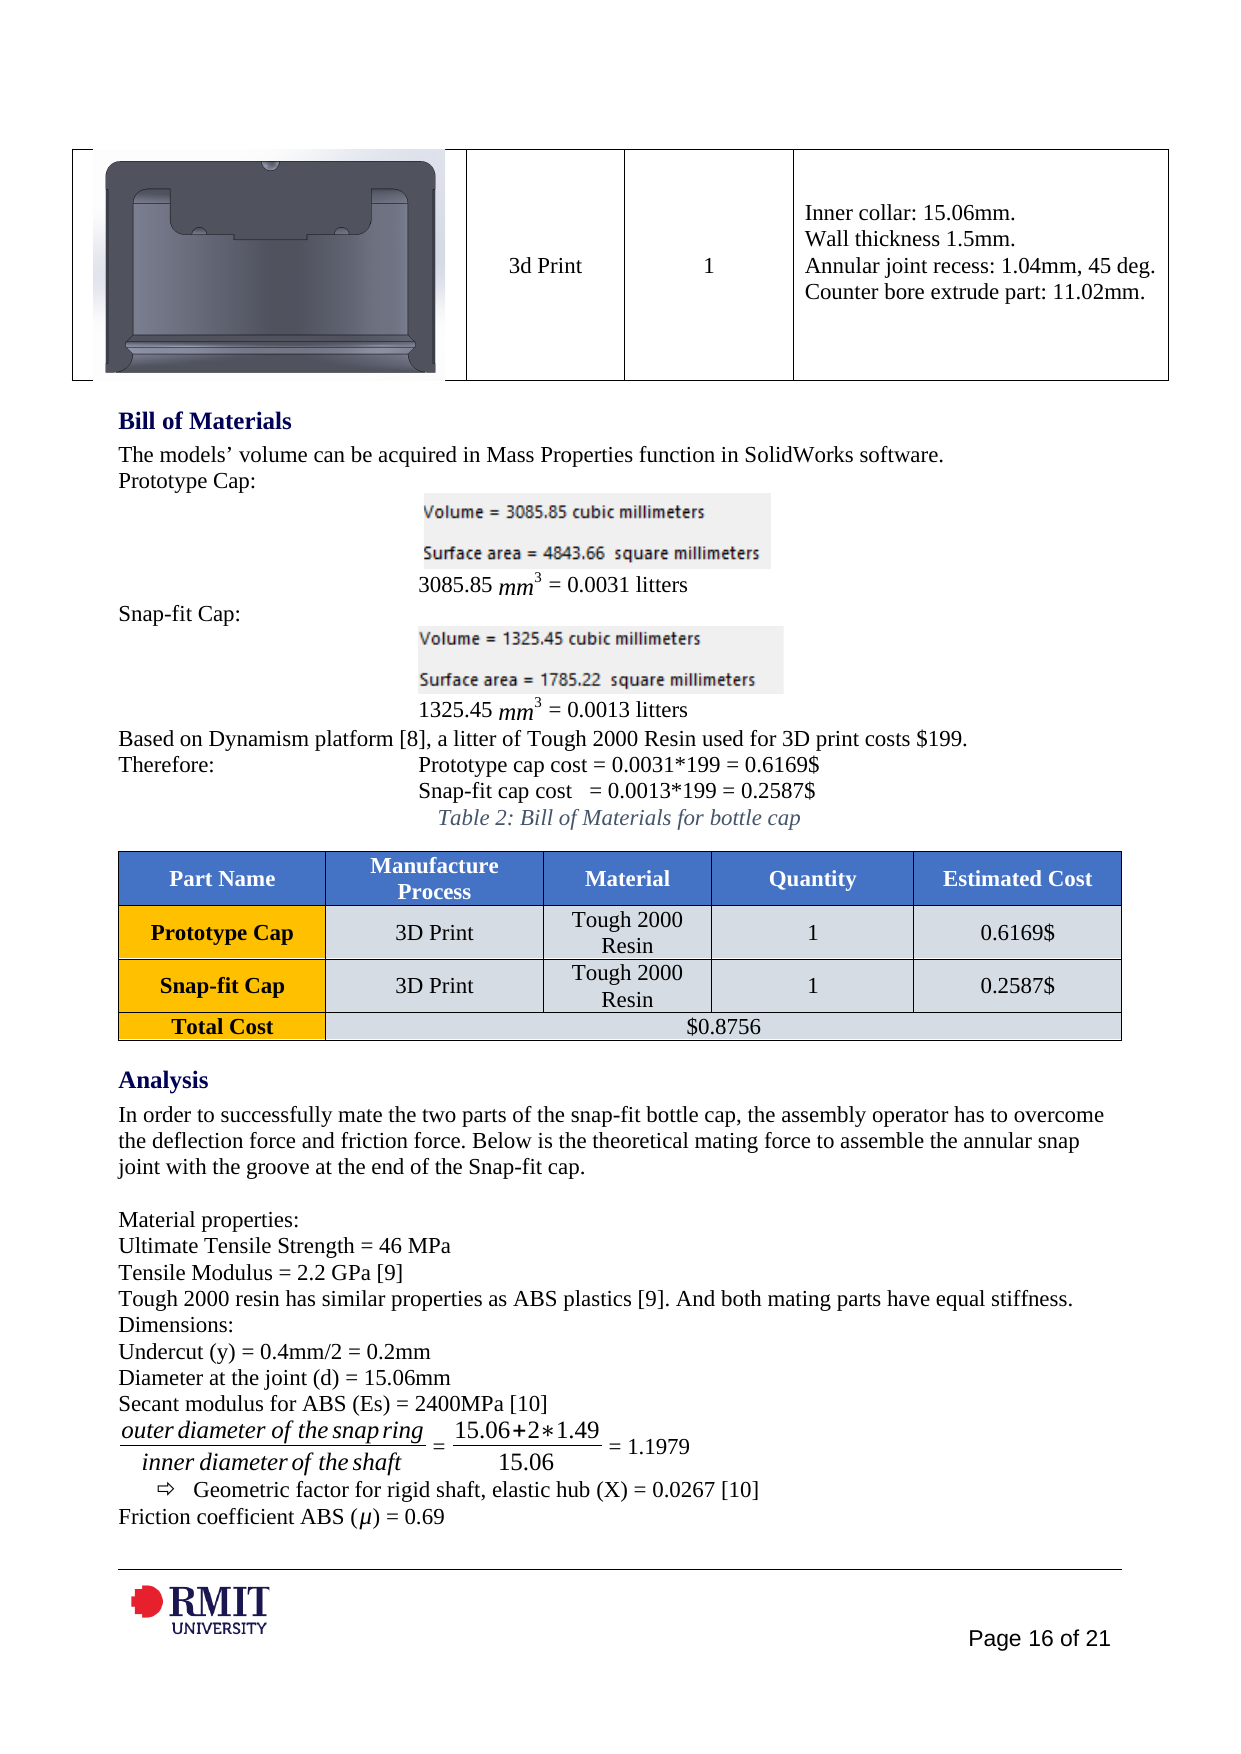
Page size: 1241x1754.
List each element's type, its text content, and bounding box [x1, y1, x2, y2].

text Prototype Cap: [118, 467, 1122, 494]
table_header Manufacture Process [326, 852, 543, 905]
text Diameter at the joint (d) = 15.06mm [118, 1364, 1122, 1391]
table_cell 3D Print [326, 960, 543, 1012]
text Friction coefficient ABS () = 0.69 [118, 1502, 1122, 1530]
picture [423, 493, 771, 569]
text Snap-fit cap cost = 0.0013*199 = 0.2587$ [118, 777, 1122, 804]
text Table 2: Bill of Materials for bottle cap [118, 804, 1122, 830]
table_header Quantity [712, 852, 913, 905]
table_cell Snap-fit Cap [119, 960, 325, 1012]
table_cell 0.2587$ [914, 960, 1121, 1012]
text Based on Dynamism platform [8], a litter of Tough 2000 Resin used for 3D print costs $199. [118, 725, 1122, 751]
table_cell Total Cost [119, 1013, 325, 1039]
text = = 1.1979 [118, 1417, 1122, 1476]
picture [93, 149, 446, 381]
text Dimensions: [118, 1311, 1122, 1338]
table_cell Tough 2000 Resin [544, 960, 711, 1012]
text Secant modulus for ABS (Es) = 2400MPa [10] [118, 1391, 1122, 1417]
list Geometric factor for rigid shaft, elastic hub (X) = 0.0267 [10] [156, 1476, 1122, 1502]
table_header Estimated Cost [914, 852, 1121, 905]
text Snap-fit Cap: [118, 600, 1122, 626]
text Material properties: [118, 1206, 1122, 1232]
text 1325.45 = 0.0013 litters [118, 693, 1122, 725]
text Tough 2000 resin has similar properties as ABS plastics [9]. And both mating parts have equal stiffness. [118, 1285, 1122, 1311]
table_cell 1 [625, 150, 793, 380]
table_cell 1 [712, 906, 913, 958]
text In order to successfully mate the two parts of the snap-fit bottle cap, the assembly operator has to overcome the deflection force and friction force. Below is the theoretical mating force to assemble the annular snap joint with the groove at the end of the Snap-fit cap. [118, 1101, 1122, 1180]
text Therefore: Prototype cap cost = 0.0031*199 = 0.6169$ [118, 751, 1122, 777]
picture [418, 626, 784, 694]
table_cell 1 [712, 960, 913, 1012]
table_cell 3d Print [467, 150, 624, 380]
table_header Part Name [119, 852, 325, 905]
text Tensile Modulus = 2.2 GPa [9] [118, 1259, 1122, 1285]
subtitle Bill of Materials [118, 406, 1122, 435]
table_header Material [544, 852, 711, 905]
text The models’ volume can be acquired in Mass Properties function in SolidWorks software. [118, 441, 1122, 467]
table_cell Prototype Cap [119, 906, 325, 958]
table_cell 3D Print [326, 906, 543, 958]
text Undercut (y) = 0.4mm/2 = 0.2mm [118, 1338, 1122, 1364]
text Ultimate Tensile Strength = 46 MPa [118, 1232, 1122, 1259]
table_cell 0.6169$ [914, 906, 1121, 958]
picture [129, 1584, 269, 1635]
table_cell Tough 2000 Resin [544, 906, 711, 958]
text 3085.85 = 0.0031 litters [118, 569, 1122, 600]
table_cell $0.8756 [326, 1013, 1121, 1039]
subtitle Analysis [118, 1066, 1122, 1094]
table_cell [73, 150, 93, 380]
table_cell Inner collar: 15.06mm. Wall thickness 1.5mm. Annular joint recess: 1.04mm, 45 deg. Counter bore extrude part: 11.02mm. [794, 150, 1168, 380]
table_cell [446, 150, 466, 380]
